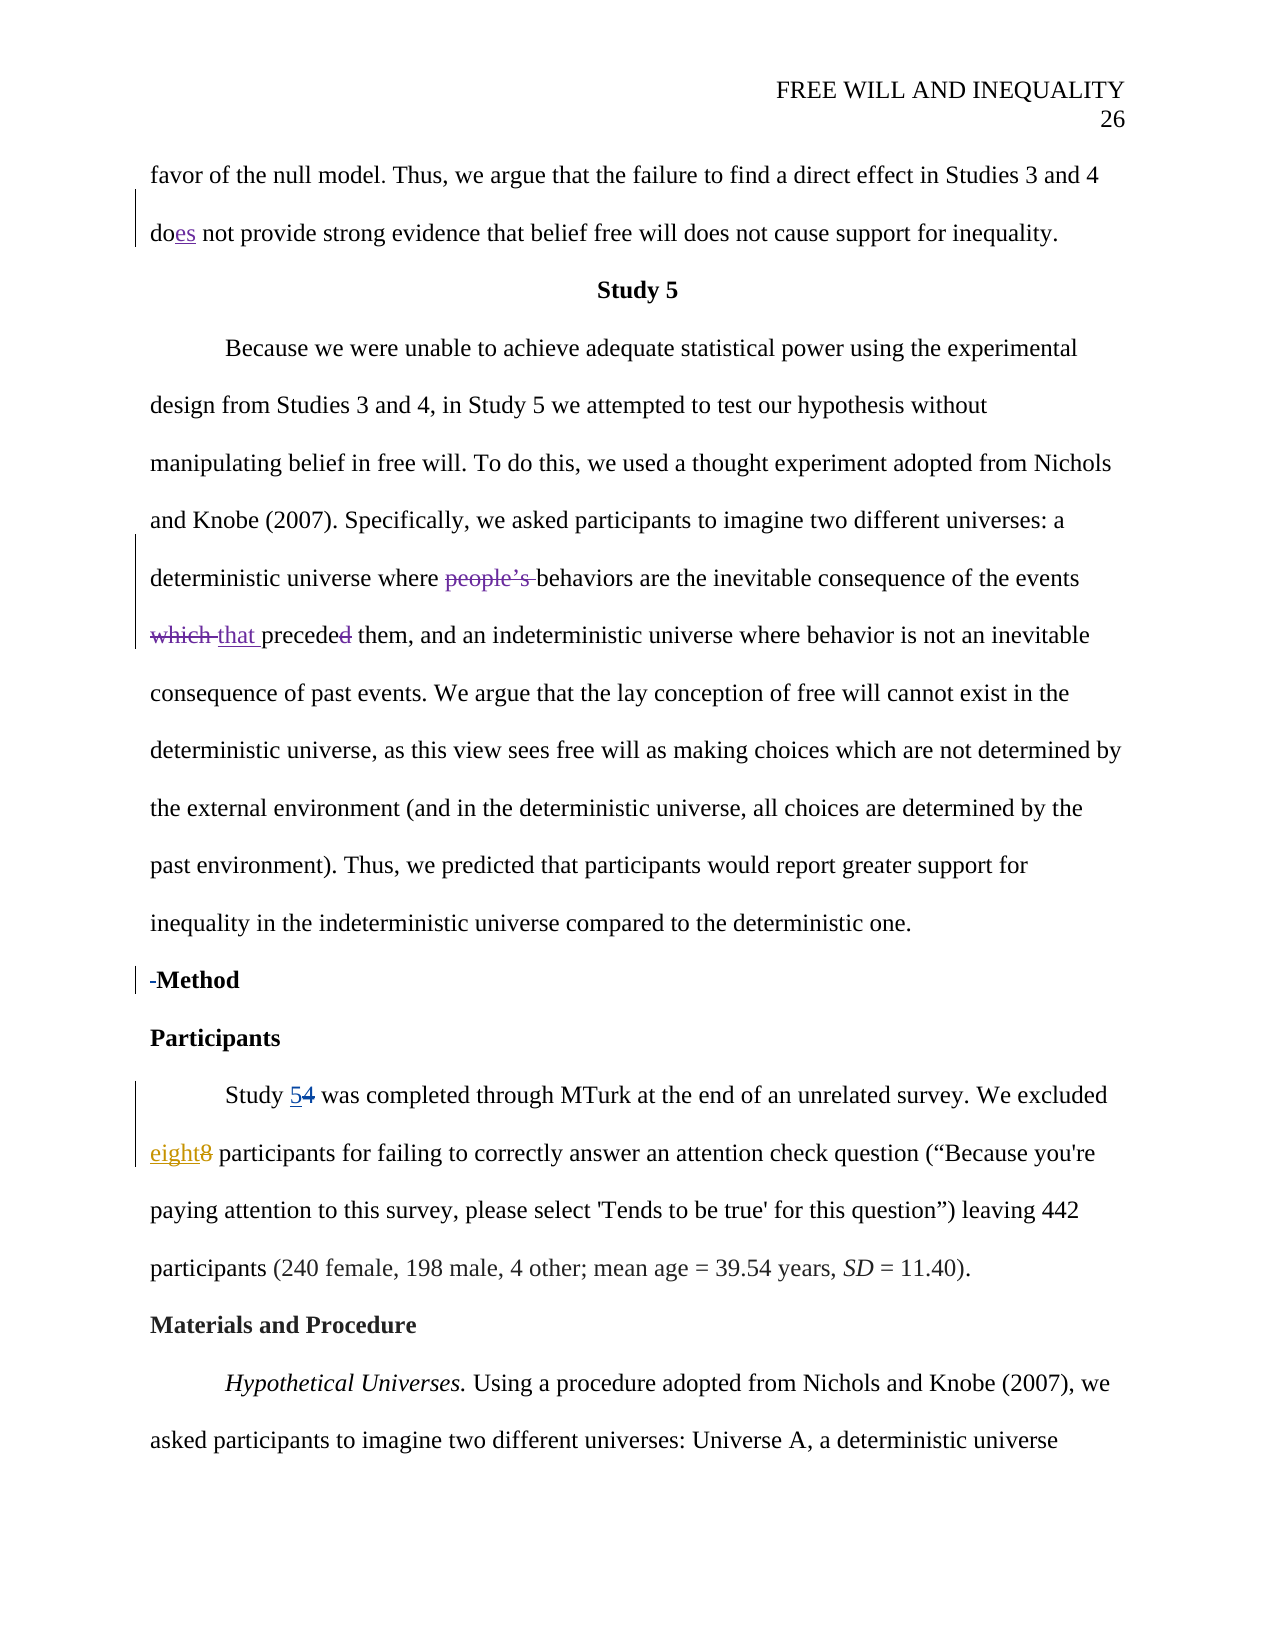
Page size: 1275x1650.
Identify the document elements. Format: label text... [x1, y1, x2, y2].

text Method [150, 966, 1125, 994]
text Materials and Procedure [150, 1311, 1125, 1339]
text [150, 1368, 1125, 1454]
text Study 5 [150, 276, 1125, 304]
text Study was completed through MTurk at the end of an unrelated survey. We excluded participants for failing to correctly answer an attention check question (“Because you're paying attention to this survey, please select 'Tends to be true' for this question”) leaving 442 participants (240 female, 198 male, 4 other; mean age = 39.54 years, SD = 11.40). [150, 1081, 1125, 1282]
text Participants [150, 1023, 1125, 1052]
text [150, 161, 1125, 247]
text Because we were unable to achieve adequate statistical power using the experimental design from Studies 3 and 4, in Study 5 we attempted to test our hypothesis without manipulating belief in free will. To do this, we used a thought experiment adopted from Nichols and Knobe (2007). Specifically, we asked participants to imagine two different universes: a deterministic universe where behaviors are the inevitable consequence of the events precede them, and an indeterministic universe where behavior is not an inevitable consequence of past events. We argue that the lay conception of free will cannot exist in the deterministic universe, as this view sees free will as making choices which are not determined by the external environment (and in the deterministic universe, all choices are determined by the past environment). Thus, we predicted that participants would report greater support for inequality in the indeterministic universe compared to the deterministic one. [150, 333, 1125, 937]
